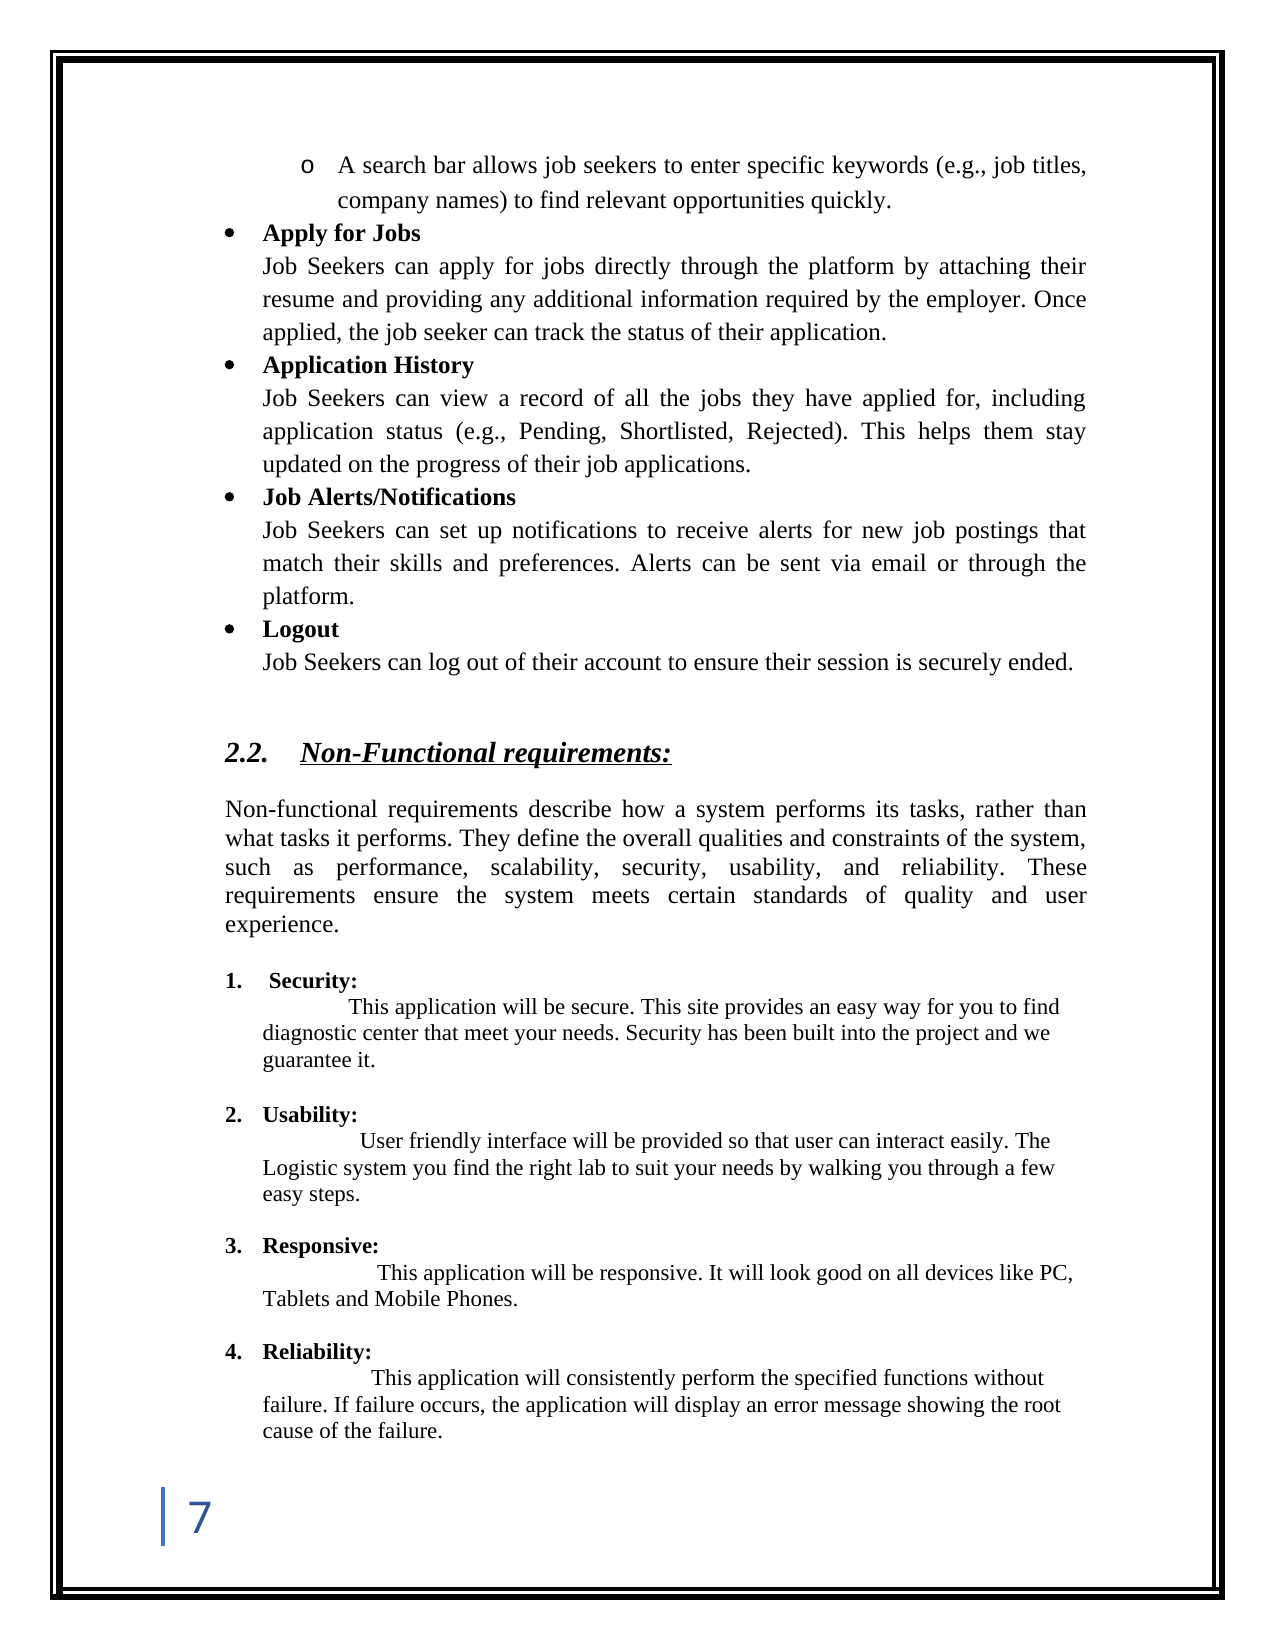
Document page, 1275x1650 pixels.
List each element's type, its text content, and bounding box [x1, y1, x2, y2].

list Usability: [225, 1101, 1087, 1127]
text This application will consistently perform the specified functions without failure. If failure occurs, the application will display an error message showing the root cause of the failure. [443, 1364, 1087, 1443]
list Logout [225, 614, 1087, 643]
list Apply for Jobs [225, 218, 1087, 247]
text User friendly interface will be provided so that user can interact easily. The Logistic system you find the right lab to suit your needs by walking you through a few easy steps. [262, 1127, 1087, 1206]
list A search bar allows job seekers to enter specific keywords (e.g., job titles, company names) to find relevant opportunities quickly. [300, 150, 1087, 214]
list Job Seekers can log out of their account to ensure their session is securely ended. [262, 647, 1087, 676]
list Application History [225, 350, 1087, 379]
list Job Seekers can apply for jobs directly through the platform by attaching their resume and providing any additional information required by the employer. Once applied, the job seeker can track the status of their application. [262, 251, 1087, 346]
text This application will be secure. This site provides an easy way for you to find diagnostic center that meet your needs. Security has been built into the project and we guarantee it. [262, 993, 1087, 1072]
list Security: [225, 967, 1087, 993]
text This application will be responsive. It will look good on all devices like PC, Tablets and Mobile Phones. [262, 1259, 1087, 1312]
list Job Seekers can set up notifications to receive alerts for new job postings that match their skills and preferences. Alerts can be sent via email or through the platform. [262, 515, 1087, 610]
text Non-functional requirements describe how a system performs its tasks, rather than what tasks it performs. They define the overall qualities and constraints of the system, such as performance, scalability, security, usability, and reliability. These requirements ensure the system meets certain standards of quality and user experience. [225, 794, 1087, 938]
list Non-Functional requirements: [225, 735, 1087, 768]
list Responsive: [225, 1233, 1087, 1259]
list Reliability: [364, 1338, 1087, 1364]
list Job Seekers can view a record of all the jobs they have applied for, including application status (e.g., Pending, Shortlisted, Rejected). This helps them stay updated on the progress of their job applications. [262, 383, 1087, 478]
list Job Alerts/Notifications [225, 482, 1087, 511]
